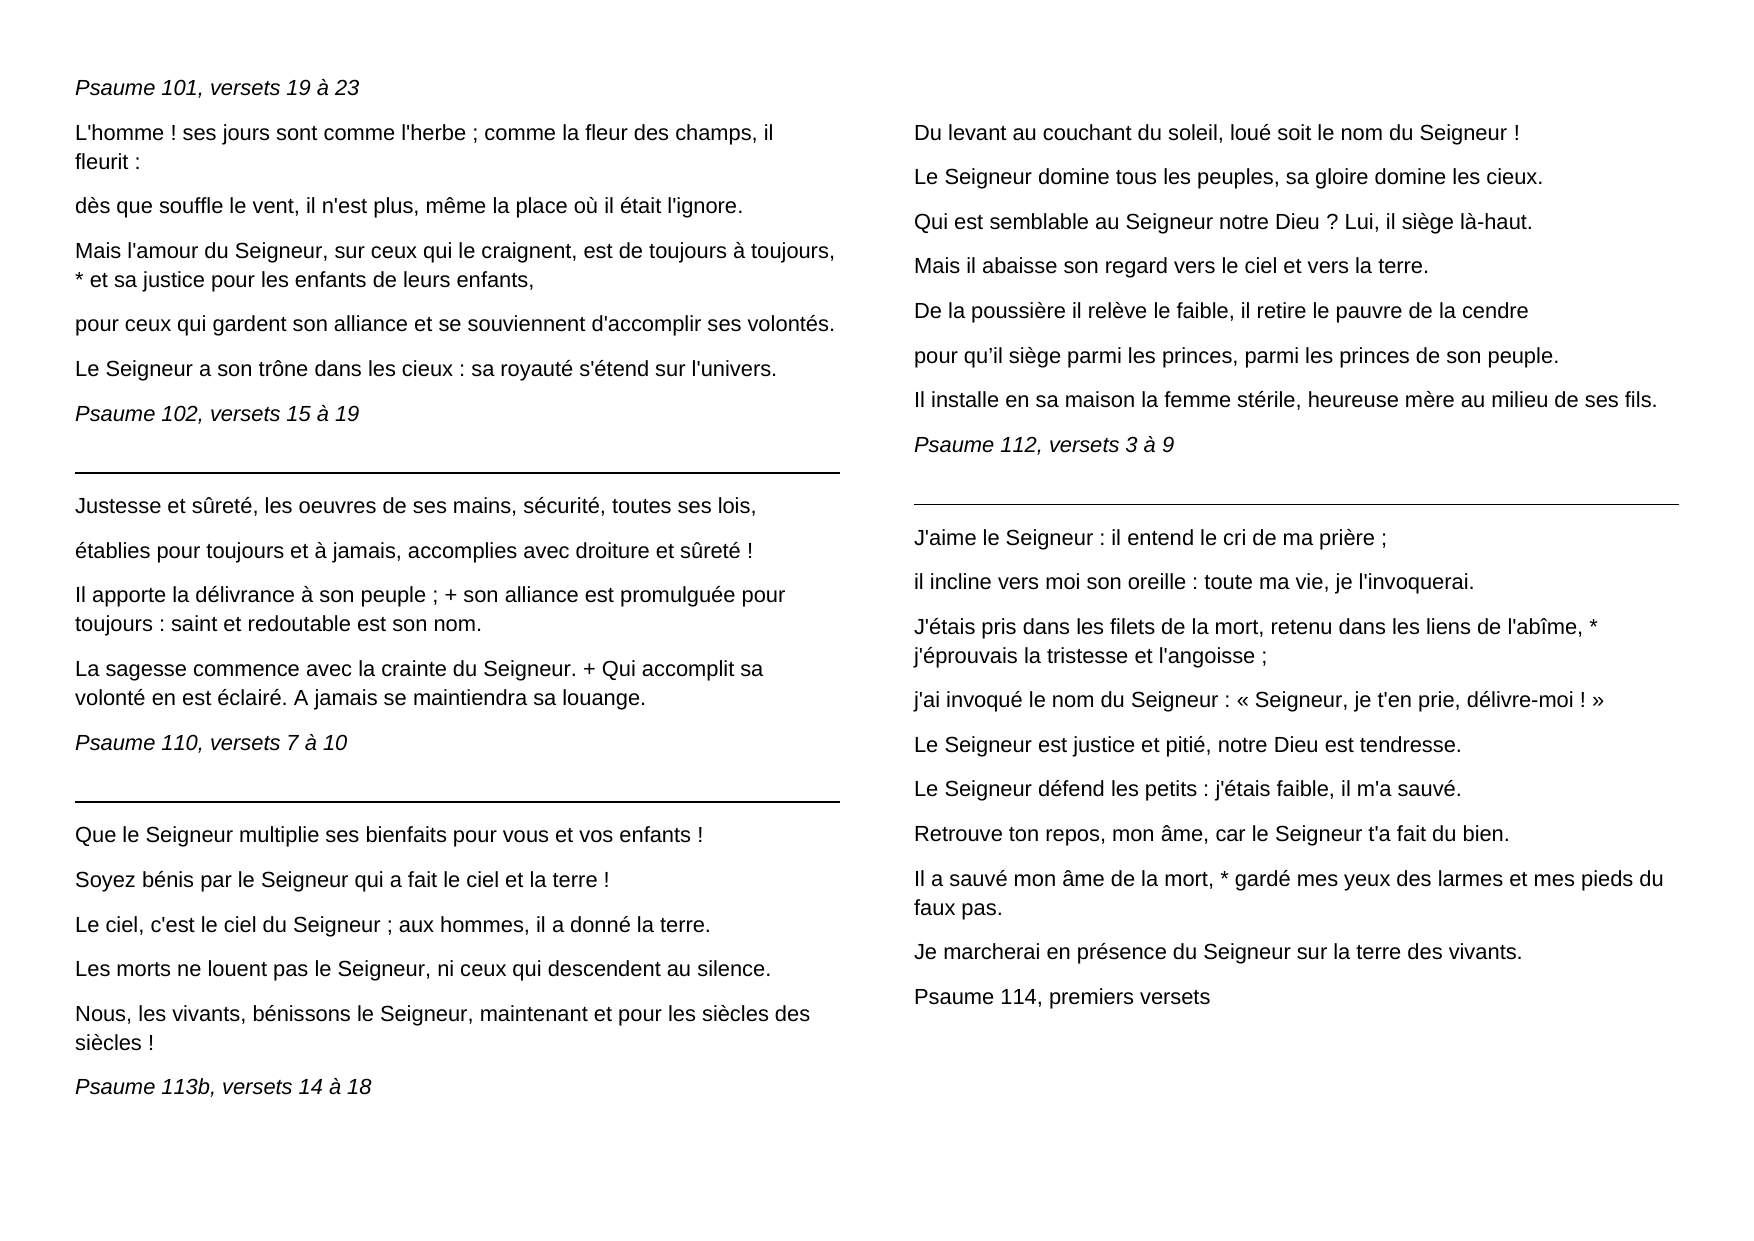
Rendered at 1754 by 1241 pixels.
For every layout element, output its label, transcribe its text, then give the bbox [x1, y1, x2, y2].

text dès que souffle le vent, il n'est plus, même la place où il était l'ignore. [75, 193, 840, 218]
text Le Seigneur défend les petits : j'étais faible, il m'a sauvé. [914, 776, 1679, 802]
text Le Seigneur a son trône dans les cieux : sa royauté s'étend sur l'univers. [75, 356, 840, 381]
text Retrouve ton repos, mon âme, car le Seigneur t'a fait du bien. [914, 821, 1679, 846]
text La sagesse commence avec la crainte du Seigneur. + Qui accomplit sa volonté en est éclairé. A jamais se maintiendra sa louange. [75, 656, 840, 710]
text Qui est semblable au Seigneur notre Dieu ? Lui, il siège là-haut. [914, 209, 1679, 234]
text j'ai invoqué le nom du Seigneur : « Seigneur, je t'en prie, délivre-moi ! » [914, 687, 1679, 712]
text Que le Seigneur multiplie ses bienfaits pour vous et vos enfants ! [75, 822, 840, 847]
text Les morts ne louent pas le Seigneur, ni ceux qui descendent au silence. [75, 956, 840, 981]
text établies pour toujours et à jamais, accomplies avec droiture et sûreté ! [75, 538, 840, 563]
text Il a sauvé mon âme de la mort, * gardé mes yeux des larmes et mes pieds du faux pas. [914, 866, 1679, 920]
text Le ciel, c'est le ciel du Seigneur ; aux hommes, il a donné la terre. [75, 911, 840, 937]
text Du levant au couchant du soleil, loué soit le nom du Seigneur ! [914, 119, 1679, 145]
text Justesse et sûreté, les oeuvres de ses mains, sécurité, toutes ses lois, [75, 493, 840, 518]
text il incline vers moi son oreille : toute ma vie, je l'invoquerai. [914, 569, 1679, 594]
text J'aime le Seigneur : il entend le cri de ma prière ; [914, 524, 1679, 550]
text Psaume 102, versets 15 à 19 [75, 400, 840, 426]
text L'homme ! ses jours sont comme l'herbe ; comme la fleur des champs, il fleurit : [75, 119, 840, 174]
text Psaume 113b, versets 14 à 18 [75, 1074, 840, 1099]
text Mais l'amour du Seigneur, sur ceux qui le craignent, est de toujours à toujours, * et sa justice pour les enfants de leurs enfants, [75, 238, 840, 292]
text Nous, les vivants, bénissons le Seigneur, maintenant et pour les siècles des siècles ! [75, 1001, 840, 1055]
text Psaume 112, versets 3 à 9 [914, 432, 1679, 457]
text Psaume 114, premiers versets [914, 984, 1679, 1009]
text Psaume 101, versets 19 à 23 [75, 75, 840, 100]
text Mais il abaisse son regard vers le ciel et vers la terre. [914, 253, 1679, 278]
text Je marcherai en présence du Seigneur sur la terre des vivants. [914, 939, 1679, 964]
text J'étais pris dans les filets de la mort, retenu dans les liens de l'abîme, * j'éprouvais la tristesse et l'angoisse ; [914, 614, 1679, 668]
text Soyez bénis par le Seigneur qui a fait le ciel et la terre ! [75, 867, 840, 892]
text pour qu’il siège parmi les princes, parmi les princes de son peuple. [914, 342, 1679, 368]
text Il installe en sa maison la femme stérile, heureuse mère au milieu de ses fils. [914, 387, 1679, 412]
text Le Seigneur est justice et pitié, notre Dieu est tendresse. [914, 732, 1679, 757]
text Le Seigneur domine tous les peuples, sa gloire domine les cieux. [914, 164, 1679, 189]
text Psaume 110, versets 7 à 10 [75, 729, 840, 755]
text pour ceux qui gardent son alliance et se souviennent d'accomplir ses volontés. [75, 311, 840, 336]
text Il apporte la délivrance à son peuple ; + son alliance est promulguée pour toujours : saint et redoutable est son nom. [75, 582, 840, 637]
text De la poussière il relève le faible, il retire le pauvre de la cendre [914, 298, 1679, 323]
